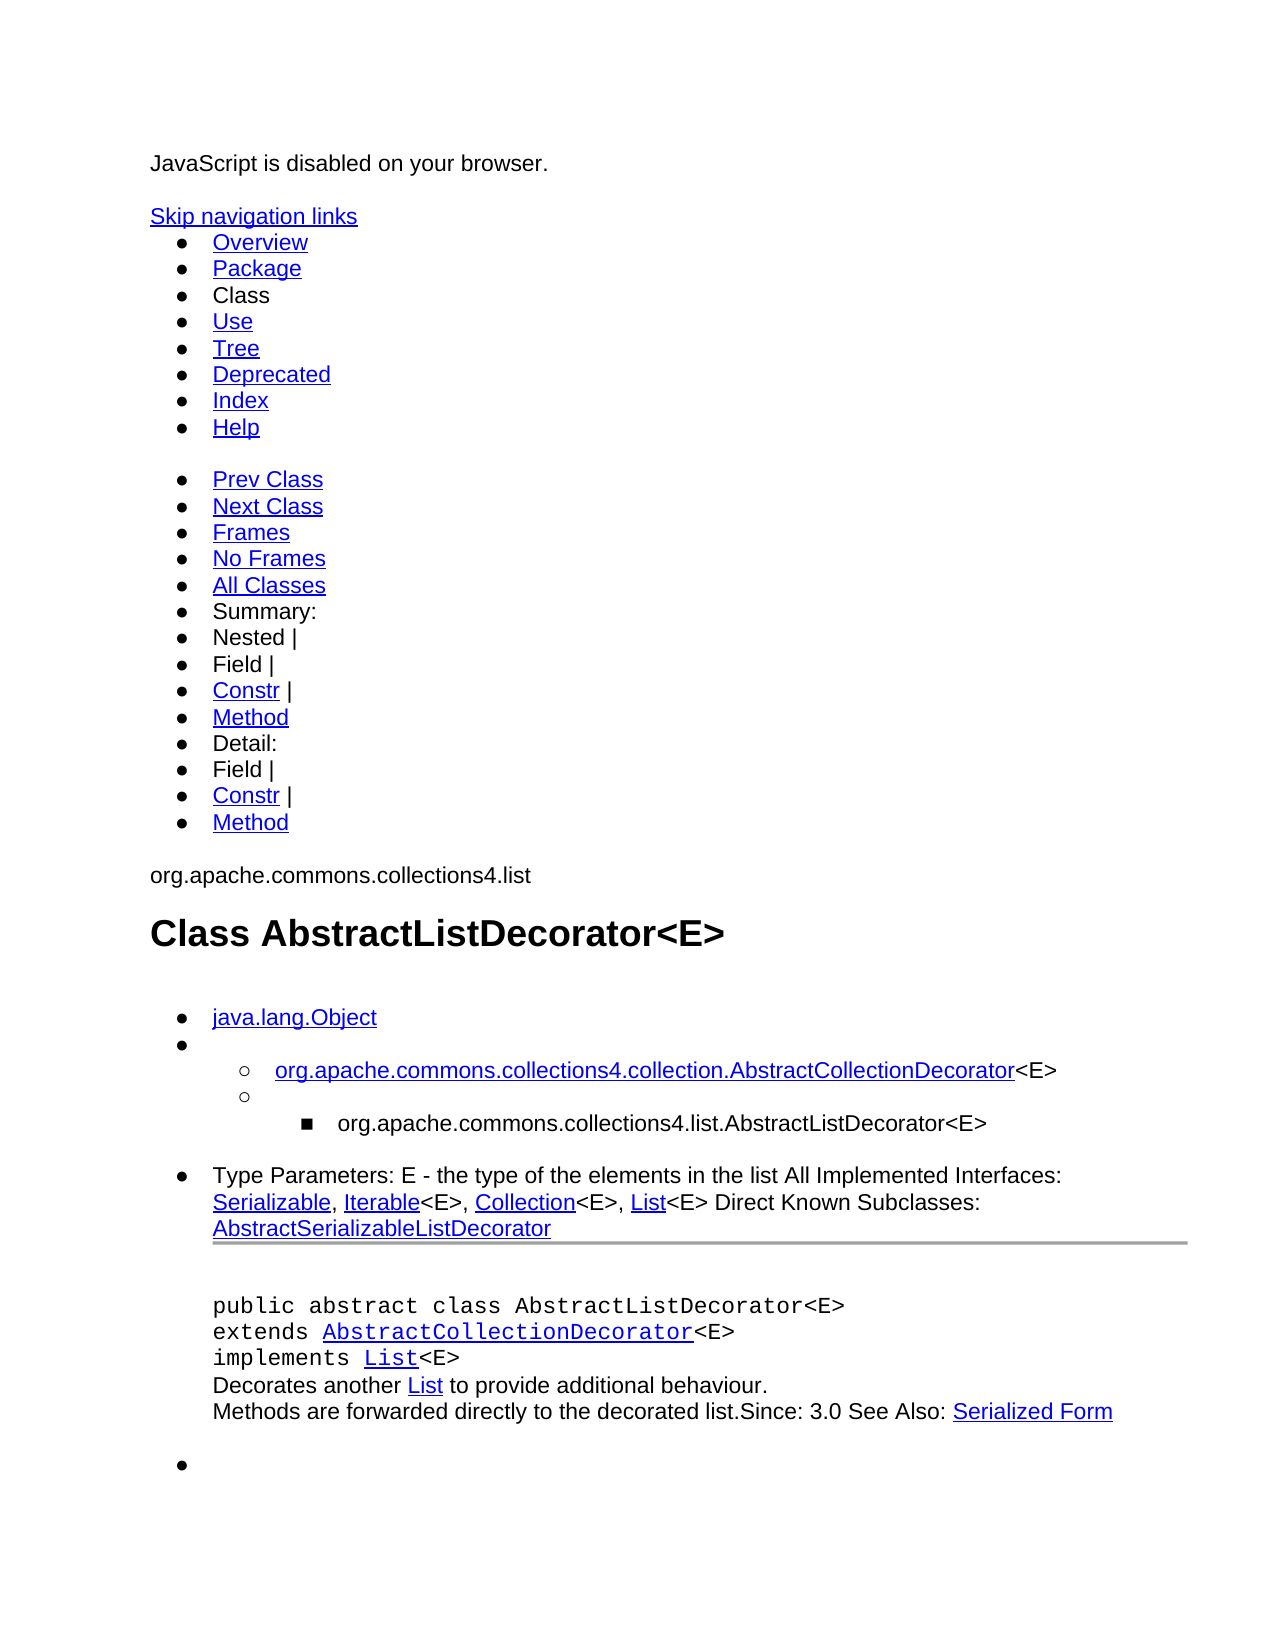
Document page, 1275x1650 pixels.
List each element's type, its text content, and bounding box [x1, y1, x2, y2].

list Constr | [175, 677, 1125, 703]
list Deprecated [175, 361, 1125, 387]
list Frames [175, 519, 1125, 545]
list No Frames [175, 545, 1125, 572]
list Summary: [175, 598, 1125, 624]
list Method [175, 809, 1125, 835]
list Help [175, 413, 1125, 440]
list Type Parameters: E - the type of the elements in the list All Implemented Interfaces: Serializable, Iterable<E>, Collection<E>, List<E> Direct Known Subclasses: AbstractSerializableListDecorator public abstract class AbstractListDecorator<E> extends AbstractCollectionDecorator<E> implements List<E> Decorates another List to provide additional behaviour. Methods are forwarded directly to the decorated list.Since: 3.0 See Also: Serialized Form [175, 1162, 1125, 1425]
list Constr | [175, 782, 1125, 809]
list Index [175, 387, 1125, 413]
list Next Class [175, 493, 1125, 519]
list Prev Class [175, 466, 1125, 493]
text Skip navigation links [150, 203, 1125, 229]
list java.lang.Object [175, 1004, 1125, 1031]
list Class [175, 282, 1125, 308]
list Method [175, 703, 1125, 730]
text JavaScript is disabled on your browser. [150, 150, 1125, 176]
list Field | [175, 756, 1125, 782]
list All Classes [175, 572, 1125, 598]
list Field | [175, 651, 1125, 677]
subtitle Class AbstractListDecorator<E> [150, 911, 1125, 954]
list org.apache.commons.collections4.list.AbstractListDecorator<E> [300, 1110, 1125, 1136]
list Detail: [175, 730, 1125, 756]
text org.apache.commons.collections4.list [150, 862, 1125, 888]
list org.apache.commons.collections4.collection.AbstractCollectionDecorator<E> [237, 1057, 1125, 1083]
list Tree [175, 334, 1125, 361]
list Nested | [175, 624, 1125, 651]
list Overview [175, 229, 1125, 255]
list Use [175, 308, 1125, 334]
list Package [175, 255, 1125, 282]
